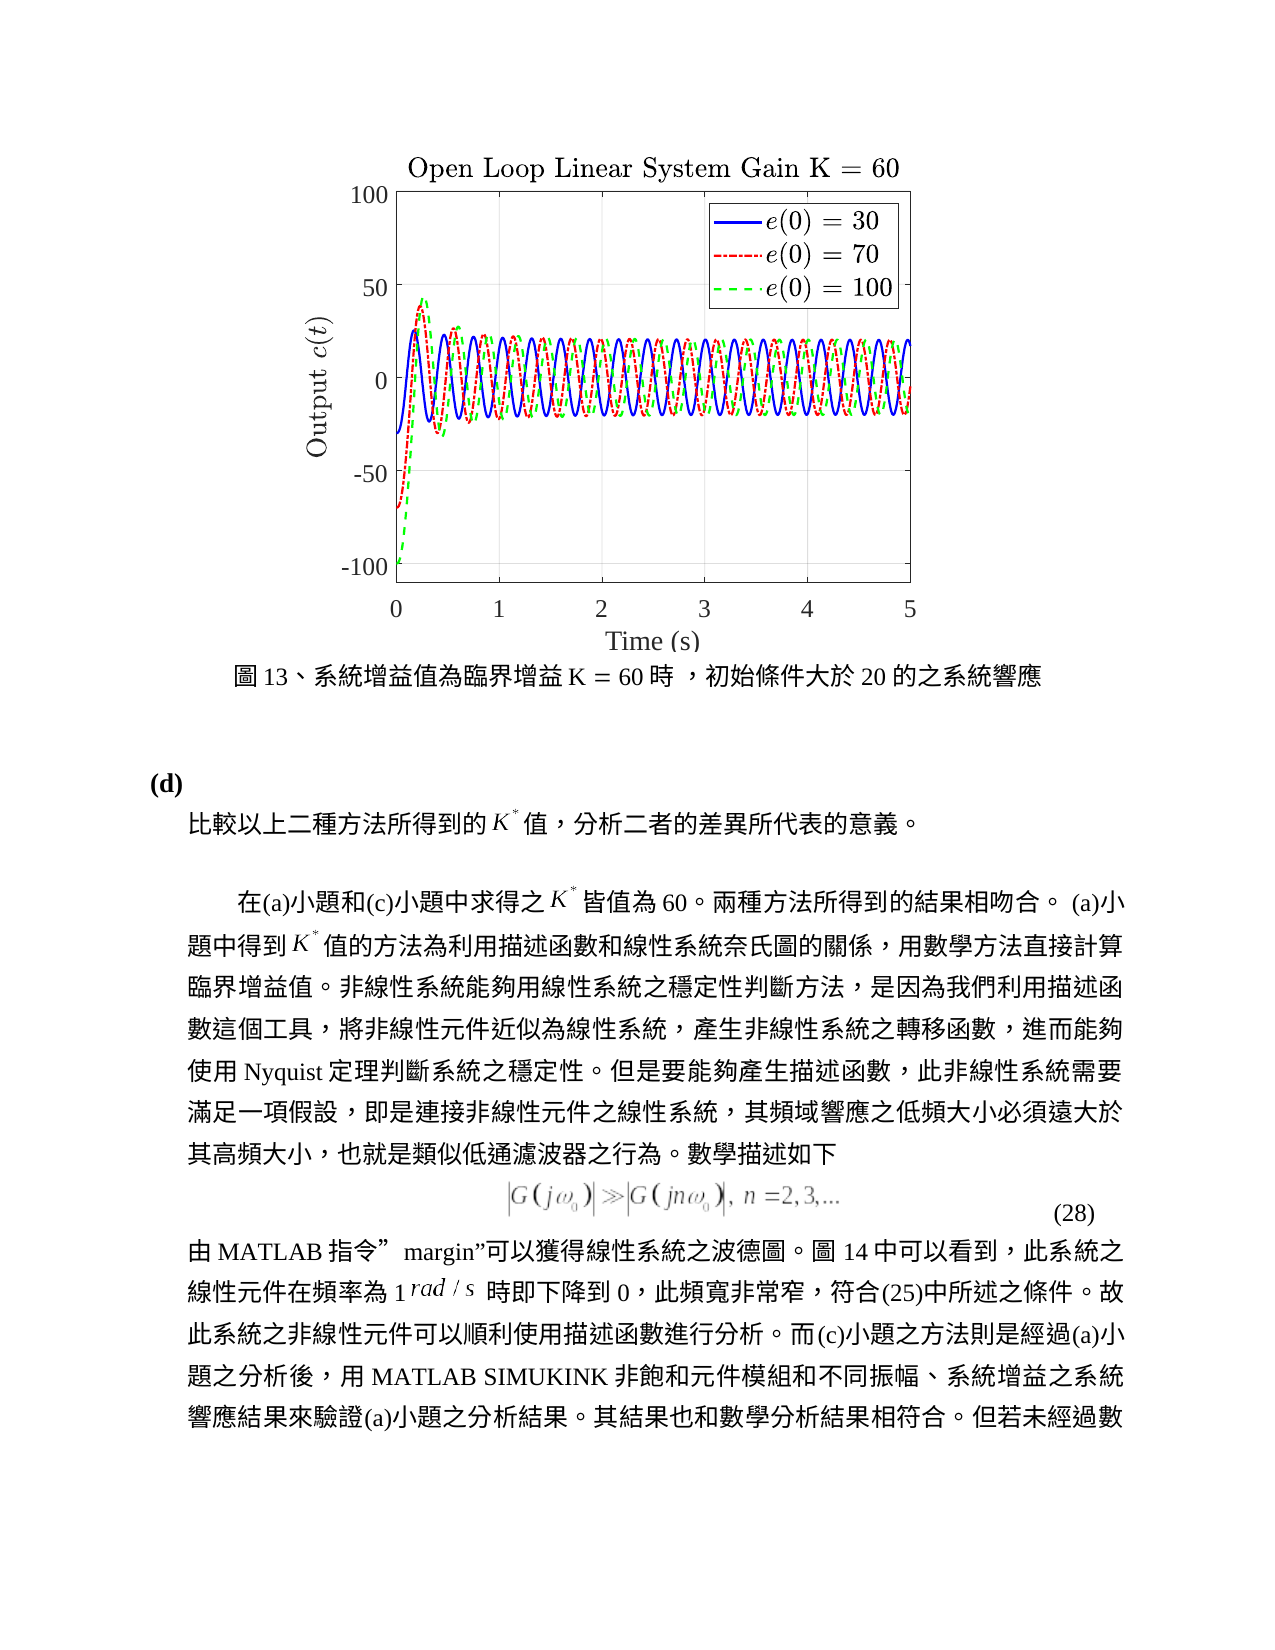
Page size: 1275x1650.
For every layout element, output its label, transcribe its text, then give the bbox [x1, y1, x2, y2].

list 在(a)小題和(c)小題中求得之皆值為60。兩種方法所得到的結果相吻合。 (a)小題中得到值的方法為利用描述函數和線性系統奈氏圖的關係，用數學方法直接計算臨界增益值。非線性系統能夠用線性系統之穩定性判斷方法，是因為我們利用描述函數這個工具，將非線性元件近似為線性系統，產生非線性系統之轉移函數，進而能夠使用Nyquist定理判斷系統之穩定性。但是要能夠產生描述函數，此非線性系統需要滿足一項假設，即是連接非線性元件之線性系統，其頻域響應之低頻大小必須遠大於其高頻大小，也就是類似低通濾波器之行為。數學描述如下 [187, 880, 1125, 1171]
list (28) [187, 1176, 1125, 1227]
table_header [151, 150, 1124, 656]
list 比較以上二種方法所得到的值，分析二者的差異所代表的意義。 [187, 803, 1125, 841]
subtitle (d) [150, 767, 1125, 798]
table_cell 圖13、系統增益值為臨界增益K 60 時 ，初始條件大於 20 的之系統響應 [151, 656, 1124, 697]
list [187, 1231, 1125, 1434]
